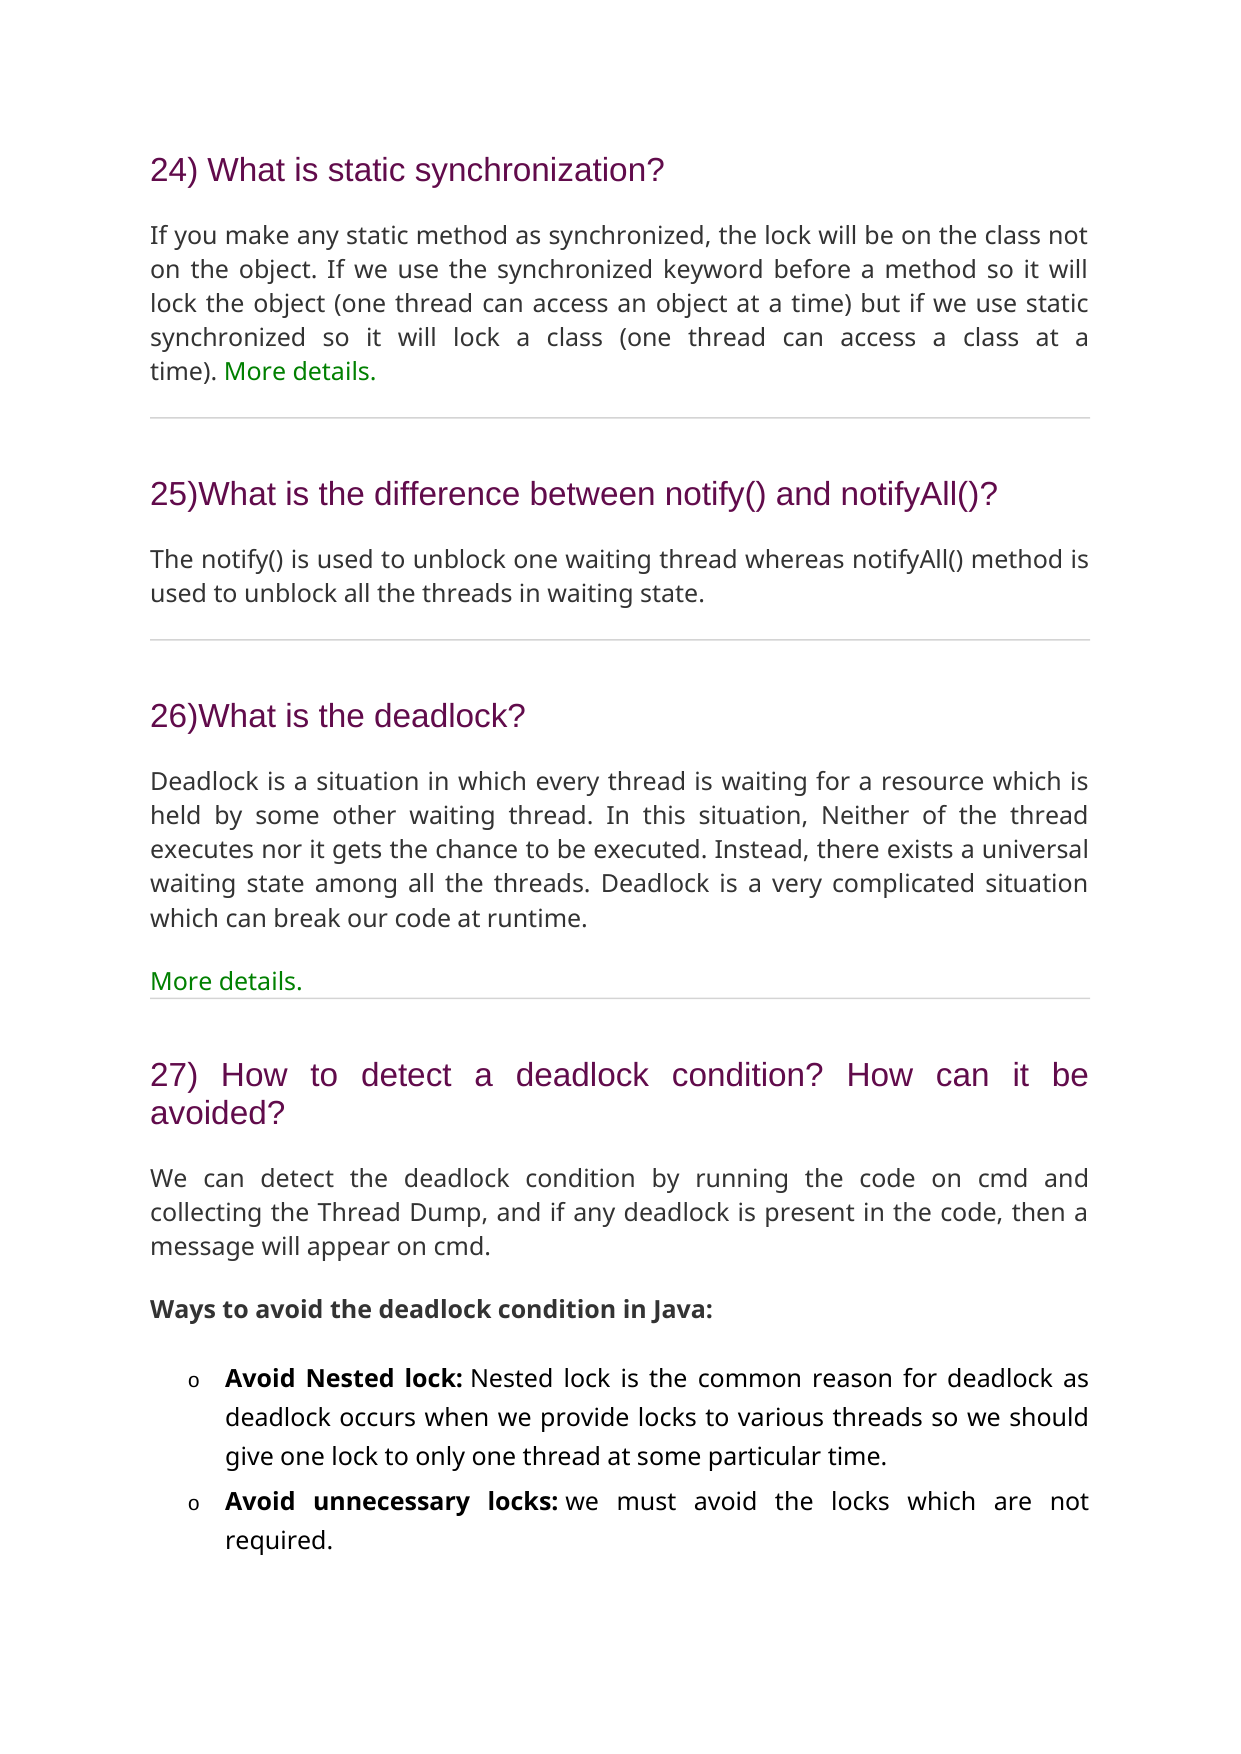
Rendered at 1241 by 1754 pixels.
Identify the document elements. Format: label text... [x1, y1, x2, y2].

text More details. [150, 963, 1090, 997]
text If you make any static method as synchronized, the lock will be on the class not on the object. If we use the synchronized keyword before a method so it will lock the object (one thread can access an object at a time) but if we use static synchronized so it will lock a class (one thread can access a class at a time). More details. [150, 218, 1090, 388]
text 26)What is the deadlock? [150, 696, 1090, 735]
text 24) What is static synchronization? [150, 150, 1090, 188]
text 27) How to detect a deadlock condition? How can it be avoided? [150, 1055, 1090, 1132]
text The notify() is used to unblock one waiting thread whereas notifyAll() method is used to unblock all the threads in waiting state. [150, 542, 1090, 610]
text Deadlock is a situation in which every thread is waiting for a resource which is held by some other waiting thread. In this situation, Neither of the thread executes nor it gets the chance to be executed. Instead, there exists a universal waiting state among all the threads. Deadlock is a very complicated situation which can break our code at runtime. [150, 764, 1090, 934]
text 25)What is the difference between notify() and notifyAll()? [150, 474, 1090, 513]
list Avoid unnecessary locks: we must avoid the locks which are not required. [187, 1479, 1090, 1557]
list Avoid Nested lock: Nested lock is the common reason for deadlock as deadlock occurs when we provide locks to various threads so we should give one lock to only one thread at some particular time. [187, 1355, 1090, 1472]
text We can detect the deadlock condition by running the code on cmd and collecting the Thread Dump, and if any deadlock is present in the code, then a message will appear on cmd. [150, 1161, 1090, 1263]
text Ways to avoid the deadlock condition in Java: [150, 1292, 1090, 1326]
